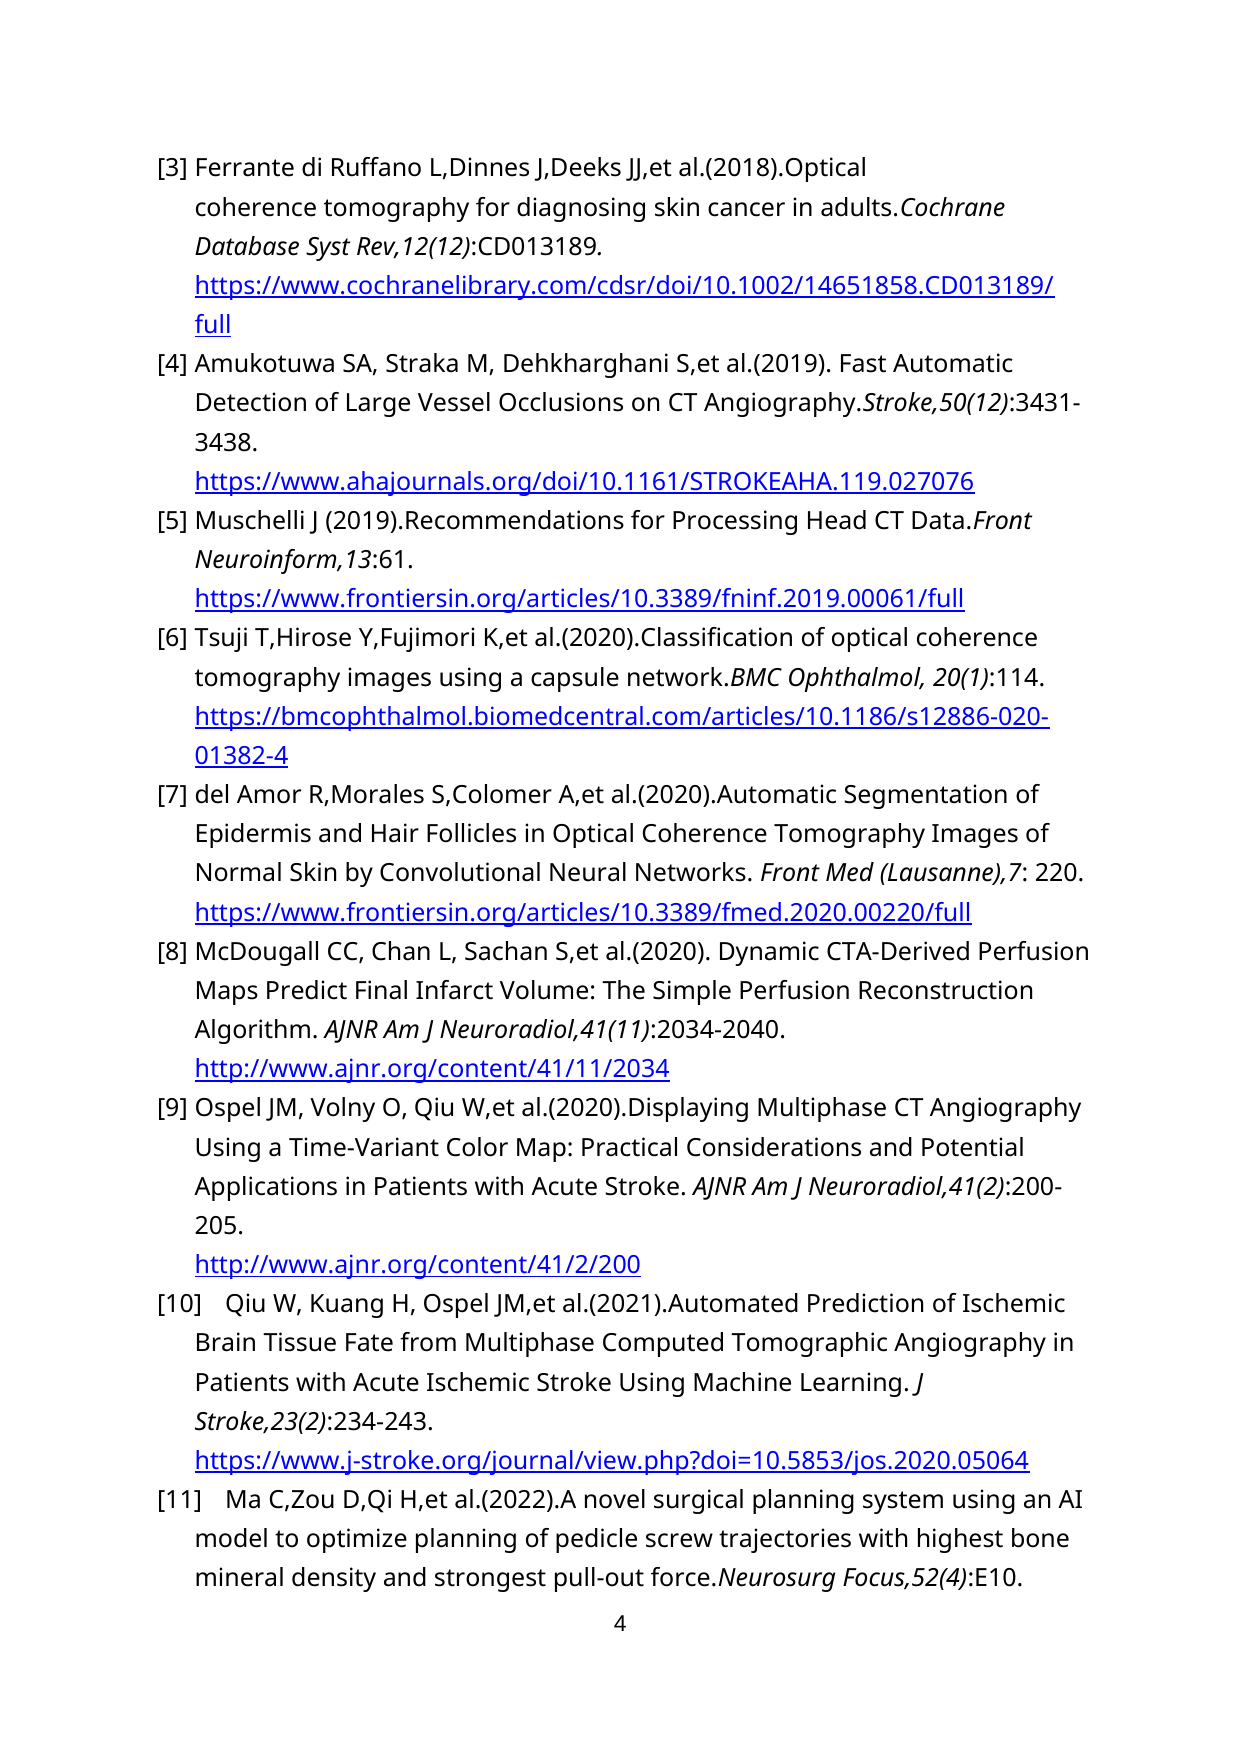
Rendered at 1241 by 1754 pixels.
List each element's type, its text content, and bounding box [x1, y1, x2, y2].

text https://www.frontiersin.org/articles/10.3389/fninf.2019.00061/full [194, 581, 1090, 615]
text https://www.ahajournals.org/doi/10.1161/STROKEAHA.119.027076 [194, 463, 1090, 497]
list Amukotuwa SA, Straka M, Dehkharghani S,et al.(2019). Fast Automatic Detection of Large Vessel Occlusions on CT Angiography.Stroke,50(12):3431-3438. [157, 346, 1090, 458]
list Tsuji T,Hirose Y,Fujimori K,et al.(2020).Classification of optical coherence tomography images using a capsule network.BMC Ophthalmol, 20(1):114. [157, 620, 1090, 693]
list Qiu W, Kuang H, Ospel JM,et al.(2021).Automated Prediction of Ischemic Brain Tissue Fate from Multiphase Computed Tomographic Angiography in Patients with Acute Ischemic Stroke Using Machine Learning. J Stroke,23(2):234-243. [157, 1286, 1090, 1437]
text coherence tomography for diagnosing skin cancer in adults.Cochrane Database Syst Rev,12(12):CD013189. [194, 189, 1090, 262]
text https://www.j-stroke.org/journal/view.php?doi=10.5853/jos.2020.05064 [194, 1442, 1090, 1477]
text http://www.ajnr.org/content/41/11/2034 [194, 1051, 1090, 1085]
text https://www.cochranelibrary.com/cdsr/doi/10.1002/14651858.CD013189/full [194, 267, 1090, 341]
list McDougall CC, Chan L, Sachan S,et al.(2020). Dynamic CTA-Derived Perfusion Maps Predict Final Infarct Volume: The Simple Perfusion Reconstruction Algorithm. AJNR Am J Neuroradiol,41(11):2034-2040. [157, 933, 1090, 1046]
list Muschelli J (2019).Recommendations for Processing Head CT Data.Front Neuroinform,13:61. [157, 502, 1090, 576]
text https://bmcophthalmol.biomedcentral.com/articles/10.1186/s12886-020-01382-4 [194, 698, 1090, 772]
list Ospel JM, Volny O, Qiu W,et al.(2020).Displaying Multiphase CT Angiography Using a Time-Variant Color Map: Practical Considerations and Potential Applications in Patients with Acute Stroke. AJNR Am J Neuroradiol,41(2):200-205. [157, 1090, 1090, 1242]
text http://www.ajnr.org/content/41/2/200 [194, 1247, 1090, 1281]
list Ferrante di Ruffano L,Dinnes J,Deeks JJ,et al.(2018).Optical [157, 150, 1090, 184]
list Ma C,Zou D,Qi H,et al.(2022).A novel surgical planning system using an AI model to optimize planning of pedicle screw trajectories with highest bone mineral density and strongest pull-out force.Neurosurg Focus,52(4):E10. [157, 1482, 1090, 1594]
list del Amor R,Morales S,Colomer A,et al.(2020).Automatic Segmentation of Epidermis and Hair Follicles in Optical Coherence Tomography Images of Normal Skin by Convolutional Neural Networks. Front Med (Lausanne),7: 220. [157, 777, 1090, 889]
text https://www.frontiersin.org/articles/10.3389/fmed.2020.00220/full [194, 894, 1090, 928]
